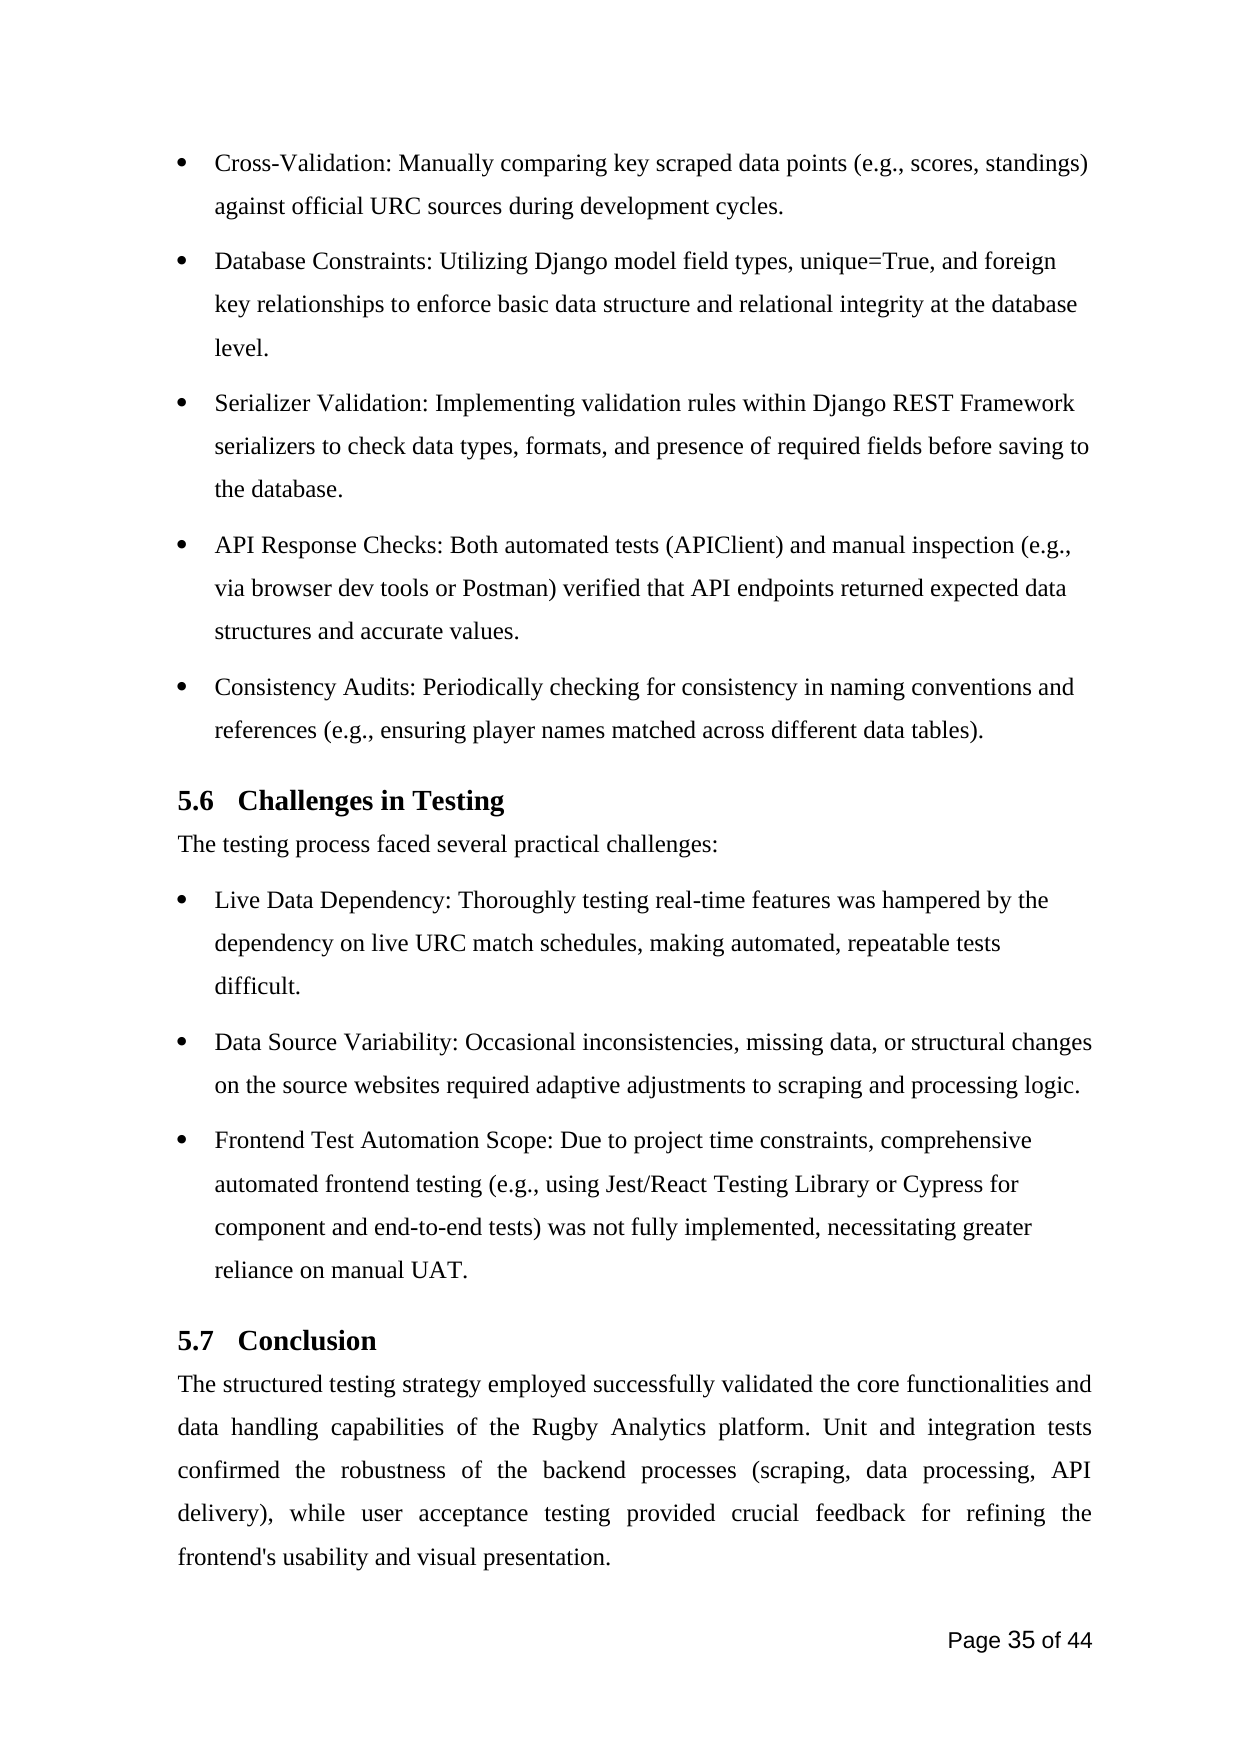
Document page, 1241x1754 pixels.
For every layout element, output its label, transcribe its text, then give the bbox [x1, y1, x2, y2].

subtitle Conclusion [177, 1323, 1092, 1357]
text Consistency Audits: Periodically checking for consistency in naming conventions and references (e.g., ensuring player names matched across different data tables). [177, 672, 1092, 744]
text Database Constraints: Utilizing Django model field types, unique=True, and foreign key relationships to enforce basic data structure and relational integrity at the database level. [177, 246, 1092, 361]
subtitle Challenges in Testing [177, 783, 1092, 817]
text Frontend Test Automation Scope: Due to project time constraints, comprehensive automated frontend testing (e.g., using Jest/React Testing Library or Cypress for component and end-to-end tests) was not fully implemented, necessitating greater reliance on manual UAT. [177, 1126, 1092, 1284]
text Serializer Validation: Implementing validation rules within Django REST Framework serializers to check data types, formats, and presence of required fields before saving to the database. [177, 388, 1092, 503]
text The structured testing strategy employed successfully validated the core functionalities and data handling capabilities of the Rugby Analytics platform. Unit and integration tests confirmed the robustness of the backend processes (scraping, data processing, API delivery), while user acceptance testing provided crucial feedback for refining the frontend's usability and visual presentation. [177, 1369, 1092, 1570]
text Data Source Variability: Occasional inconsistencies, missing data, or structural changes on the source websites required adaptive adjustments to scraping and processing logic. [177, 1027, 1092, 1099]
text API Response Checks: Both automated tests (APIClient) and manual inspection (e.g., via browser dev tools or Postman) verified that API endpoints returned expected data structures and accurate values. [177, 530, 1092, 645]
text The testing process faced several practical challenges: [177, 829, 1092, 858]
text Cross-Validation: Manually comparing key scraped data points (e.g., scores, standings) against official URC sources during development cycles. [177, 148, 1092, 219]
text Live Data Dependency: Thoroughly testing real-time features was hampered by the dependency on live URC match schedules, making automated, repeatable tests difficult. [177, 885, 1092, 1000]
